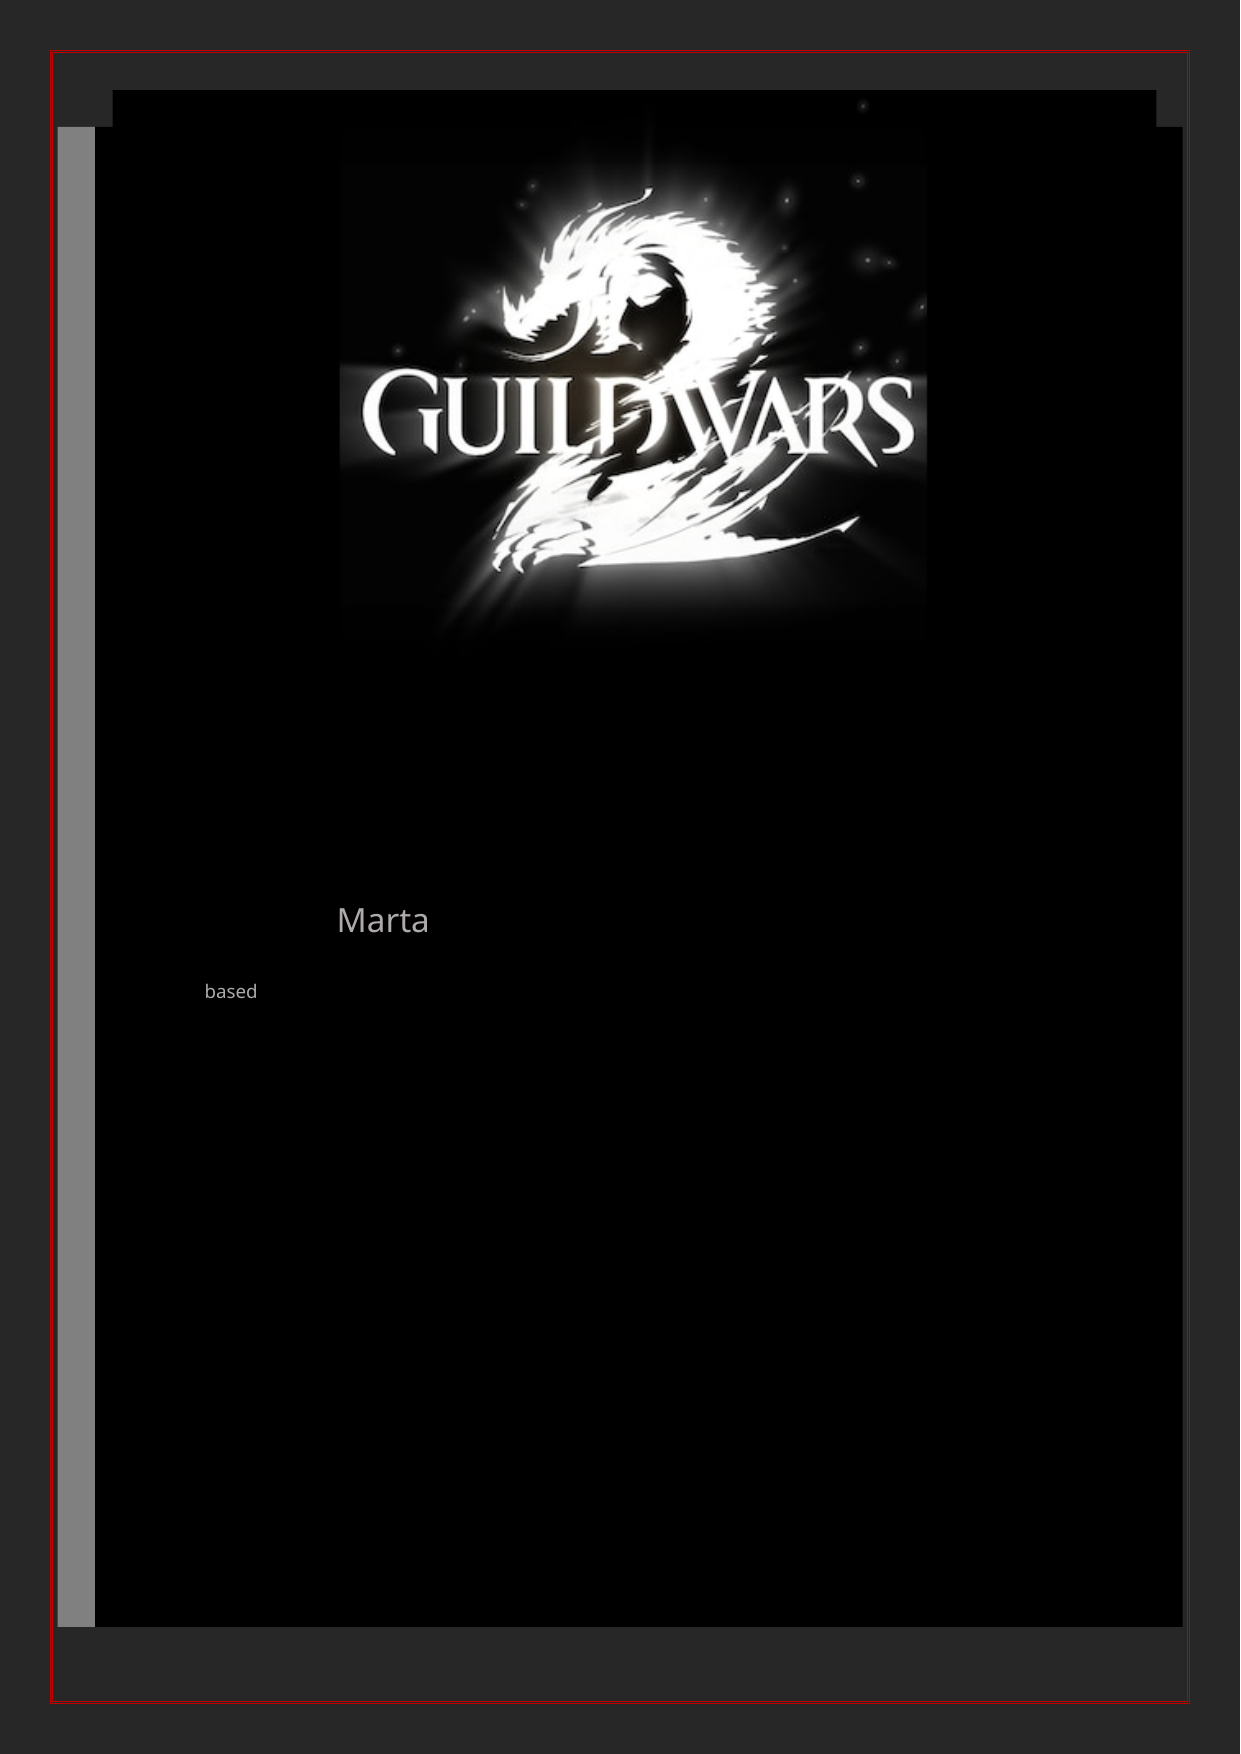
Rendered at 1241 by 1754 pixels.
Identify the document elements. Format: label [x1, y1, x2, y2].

picture [112, 90, 1157, 685]
